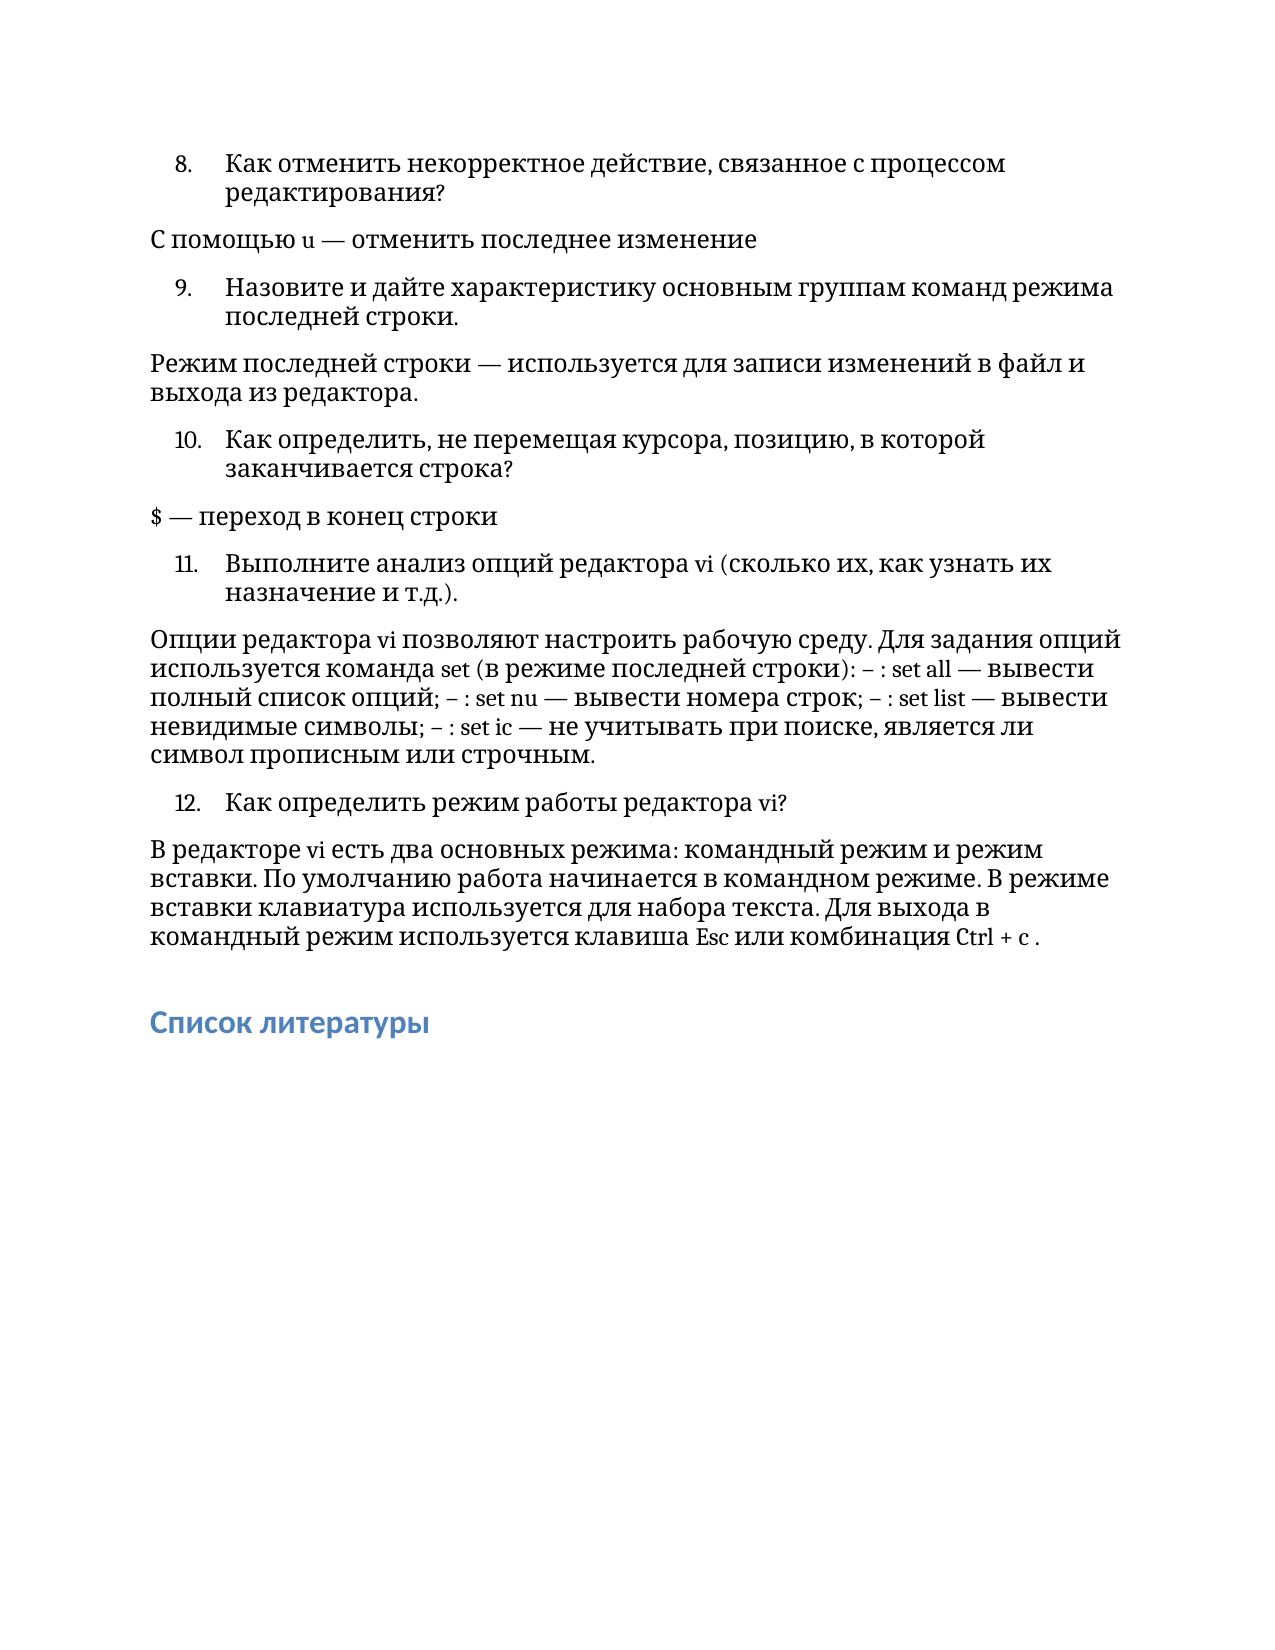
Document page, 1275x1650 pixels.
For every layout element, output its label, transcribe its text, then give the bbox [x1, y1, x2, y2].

list Как определить, не перемещая курсора, позицию, в которой заканчивается строка? [175, 426, 1125, 484]
text $ — переход в конец строки [150, 502, 1125, 531]
text С помощью u — отменить последнее изменение [150, 226, 1125, 255]
list Как отменить некорректное действие, связанное с процессом редактирования? [175, 150, 1125, 207]
text Режим последней строки — используется для записи изменений в файл и выхода из редактора. [150, 350, 1125, 407]
text Опции редактора vi позволяют настроить рабочую среду. Для задания опций используется команда set (в режиме последней строки): – : set all — вывести полный список опций; – : set nu — вывести номера строк; – : set list — вывести невидимые символы; – : set ic — не учитывать при поиске, является ли символ прописным или строчным. [150, 626, 1125, 770]
list Как определить режим работы редактора vi? [175, 789, 1125, 817]
list Выполните анализ опций редактора vi (сколько их, как узнать их назначение и т.д.). [175, 550, 1125, 607]
text В редакторе vi есть два основных режима: командный режим и режим вставки. По умолчанию работа начинается в командном режиме. В режиме вставки клавиатура используется для набора текста. Для выхода в командный режим используется клавиша Esc или комбинация Ctrl + c . [150, 836, 1125, 951]
list Назовите и дайте характеристику основным группам команд режима последней строки. [175, 274, 1125, 331]
subtitle Список литературы [150, 1001, 1125, 1042]
